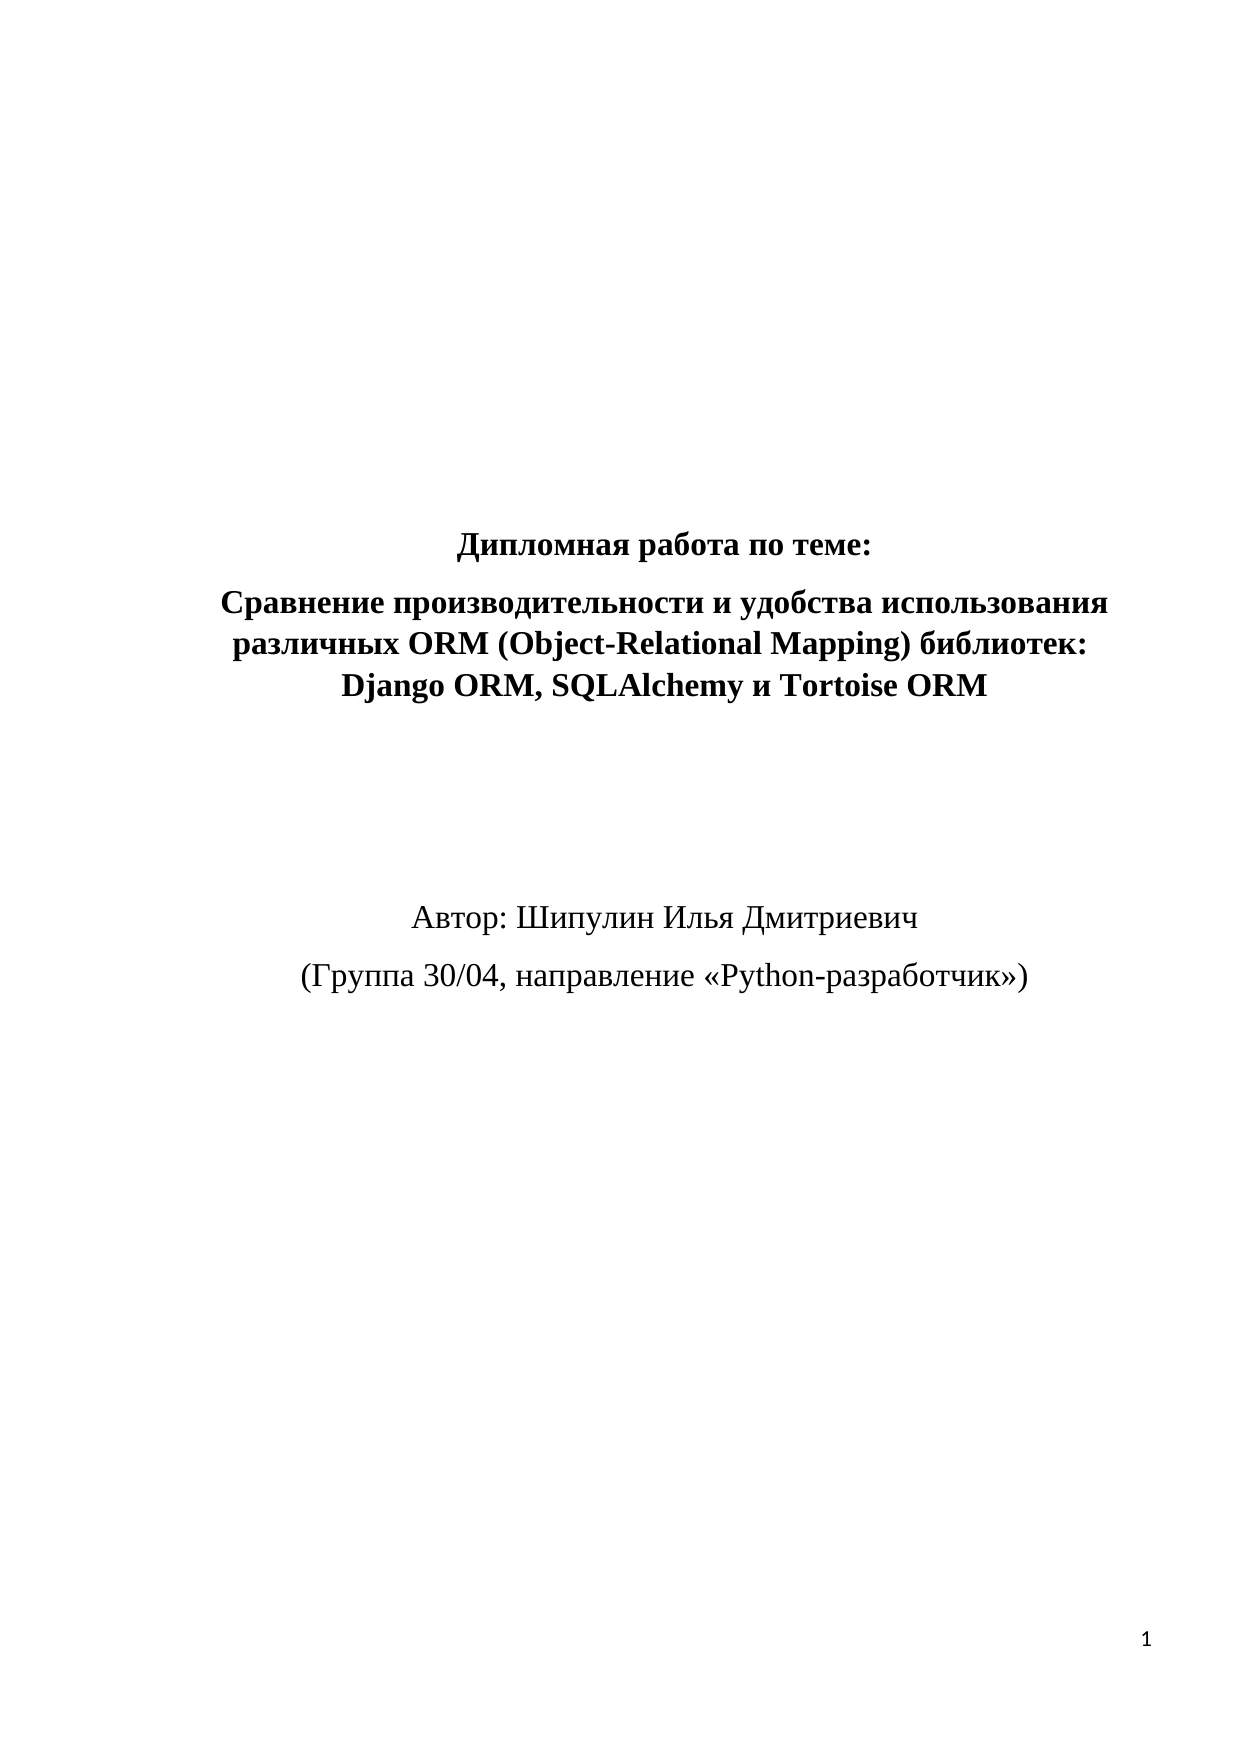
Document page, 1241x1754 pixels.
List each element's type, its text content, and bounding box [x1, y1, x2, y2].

text (Группа 30/04, направление «Python-разработчик») [177, 955, 1152, 993]
text Автор: Шипулин Илья Дмитриевич [177, 897, 1152, 935]
text Сравнение производительности и удобства использования различных ORM (Object-Relational Mapping) библиотек: Django ORM, SQLAlchemy и Tortoise ORM [177, 582, 1152, 703]
text Дипломная работа по теме: [177, 524, 1152, 563]
